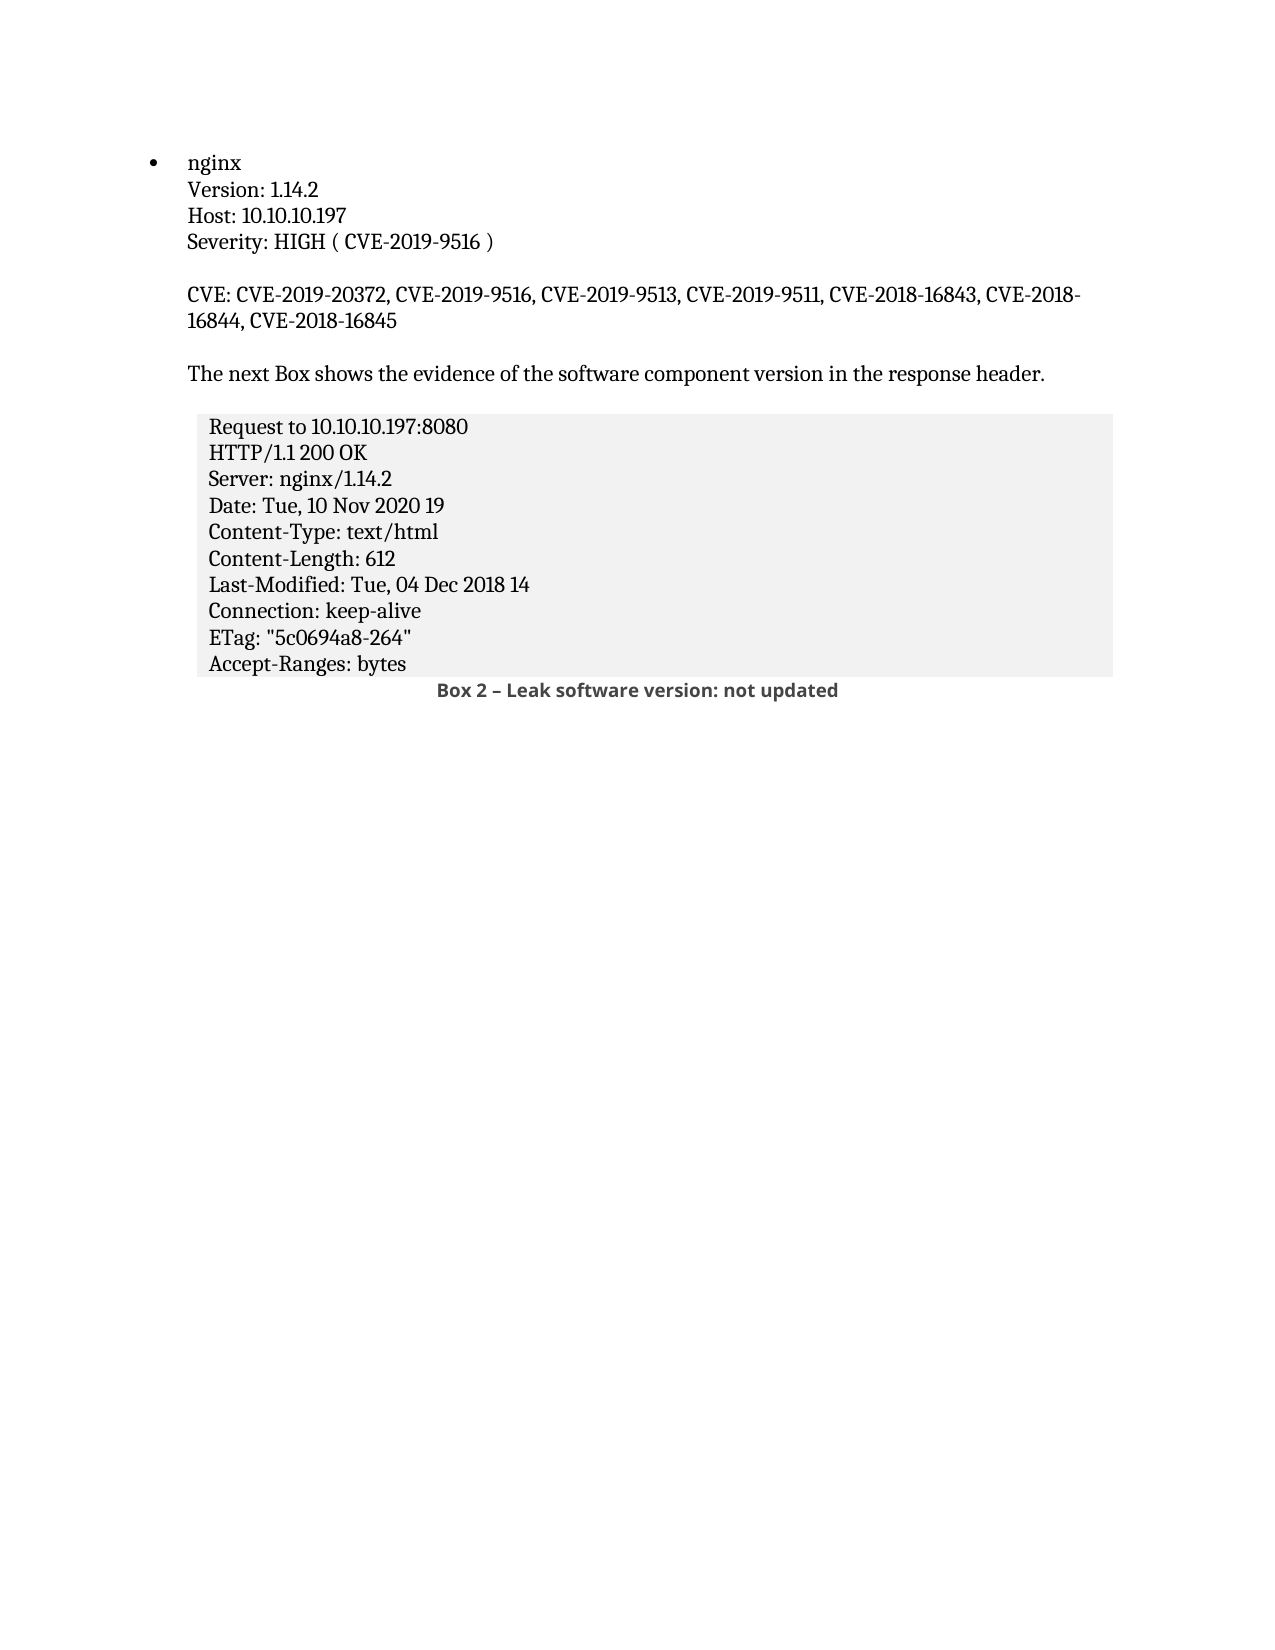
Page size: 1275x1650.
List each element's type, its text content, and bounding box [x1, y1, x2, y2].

table_header Request to 10.10.10.197:8080 HTTP/1.1 200 OK Server: nginx/1.14.2 Date: Tue, 10 Nov 2020 19 Content-Type: text/html Content-Length: 612 Last-Modified: Tue, 04 Dec 2018 14 Connection: keep-alive ETag: "5c0694a8-264" Accept-Ranges: bytes [197, 414, 1113, 677]
list nginx Version: 1.14.2 Host: 10.10.10.197 Severity: HIGH ( CVE-2019-9516 ) CVE: CVE-2019-20372, CVE-2019-9516, CVE-2019-9513, CVE-2019-9511, CVE-2018-16843, CVE-2018-16844, CVE-2018-16845 The next Box shows the evidence of the software component version in the response header. [150, 150, 1125, 413]
